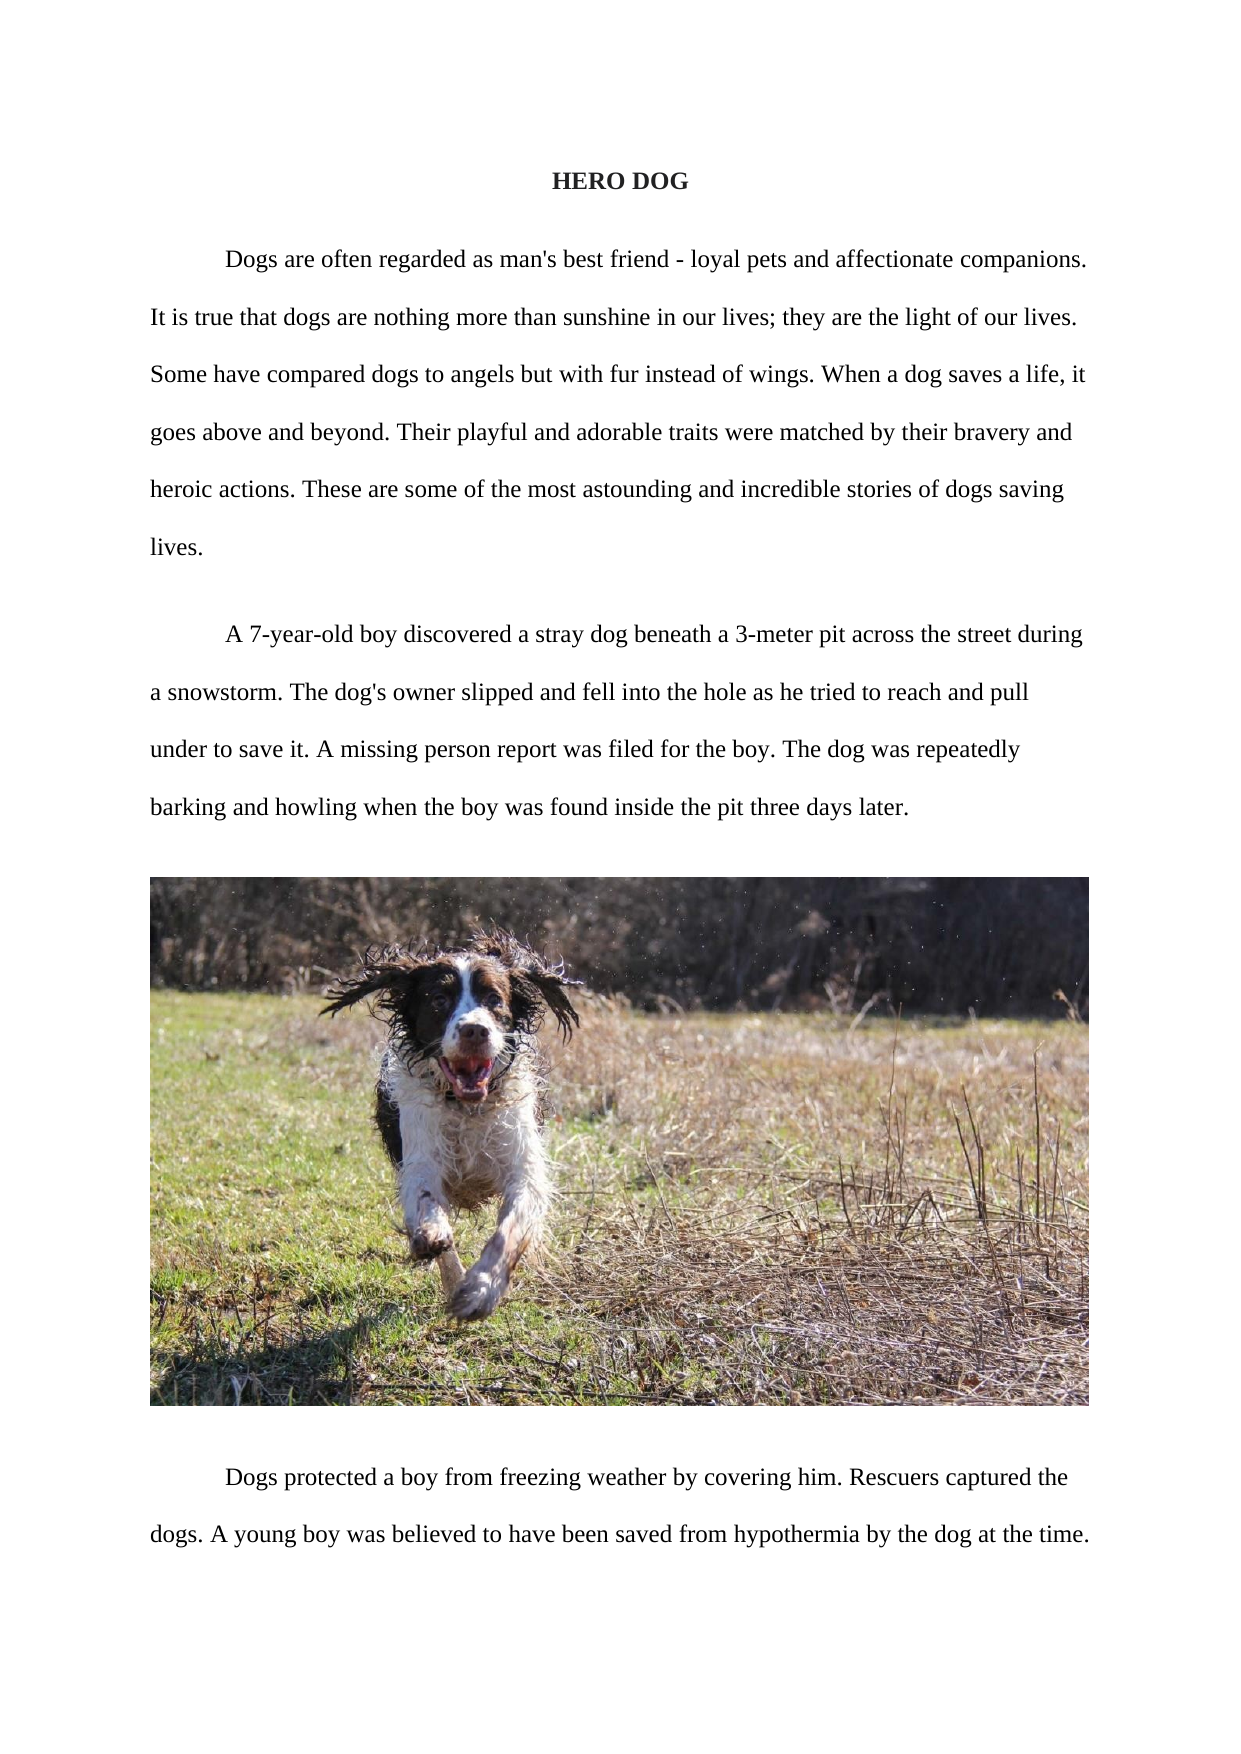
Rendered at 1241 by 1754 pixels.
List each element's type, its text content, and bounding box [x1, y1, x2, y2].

text A 7-year-old boy discovered a stray dog beneath a 3-meter pit across the street during a snowstorm. The dog's owner slipped and fell into the hole as he tried to reach and pull under to save it. A missing person report was filed for the boy. The dog was repeatedly barking and howling when the boy was found inside the pit three days later. [150, 619, 1085, 820]
picture [150, 877, 1089, 1406]
text Dogs are often regarded as man's best friend - loyal pets and affectionate companions. It is true that dogs are nothing more than sunshine in our lives; they are the light of our lives. Some have compared dogs to angels but with fur instead of wings. When a dog saves a life, it goes above and beyond. Their playful and adorable traits were matched by their bravery and heroic actions. These are some of the most astounding and incredible stories of dogs saving lives. [150, 244, 1088, 561]
text Dogs protected a boy from freezing weather by covering him. Rescuers captured the dogs. A young boy was believed to have been saved from hypothermia by the dog at the time. [150, 1462, 1103, 1548]
subtitle HERO DOG [507, 166, 733, 194]
